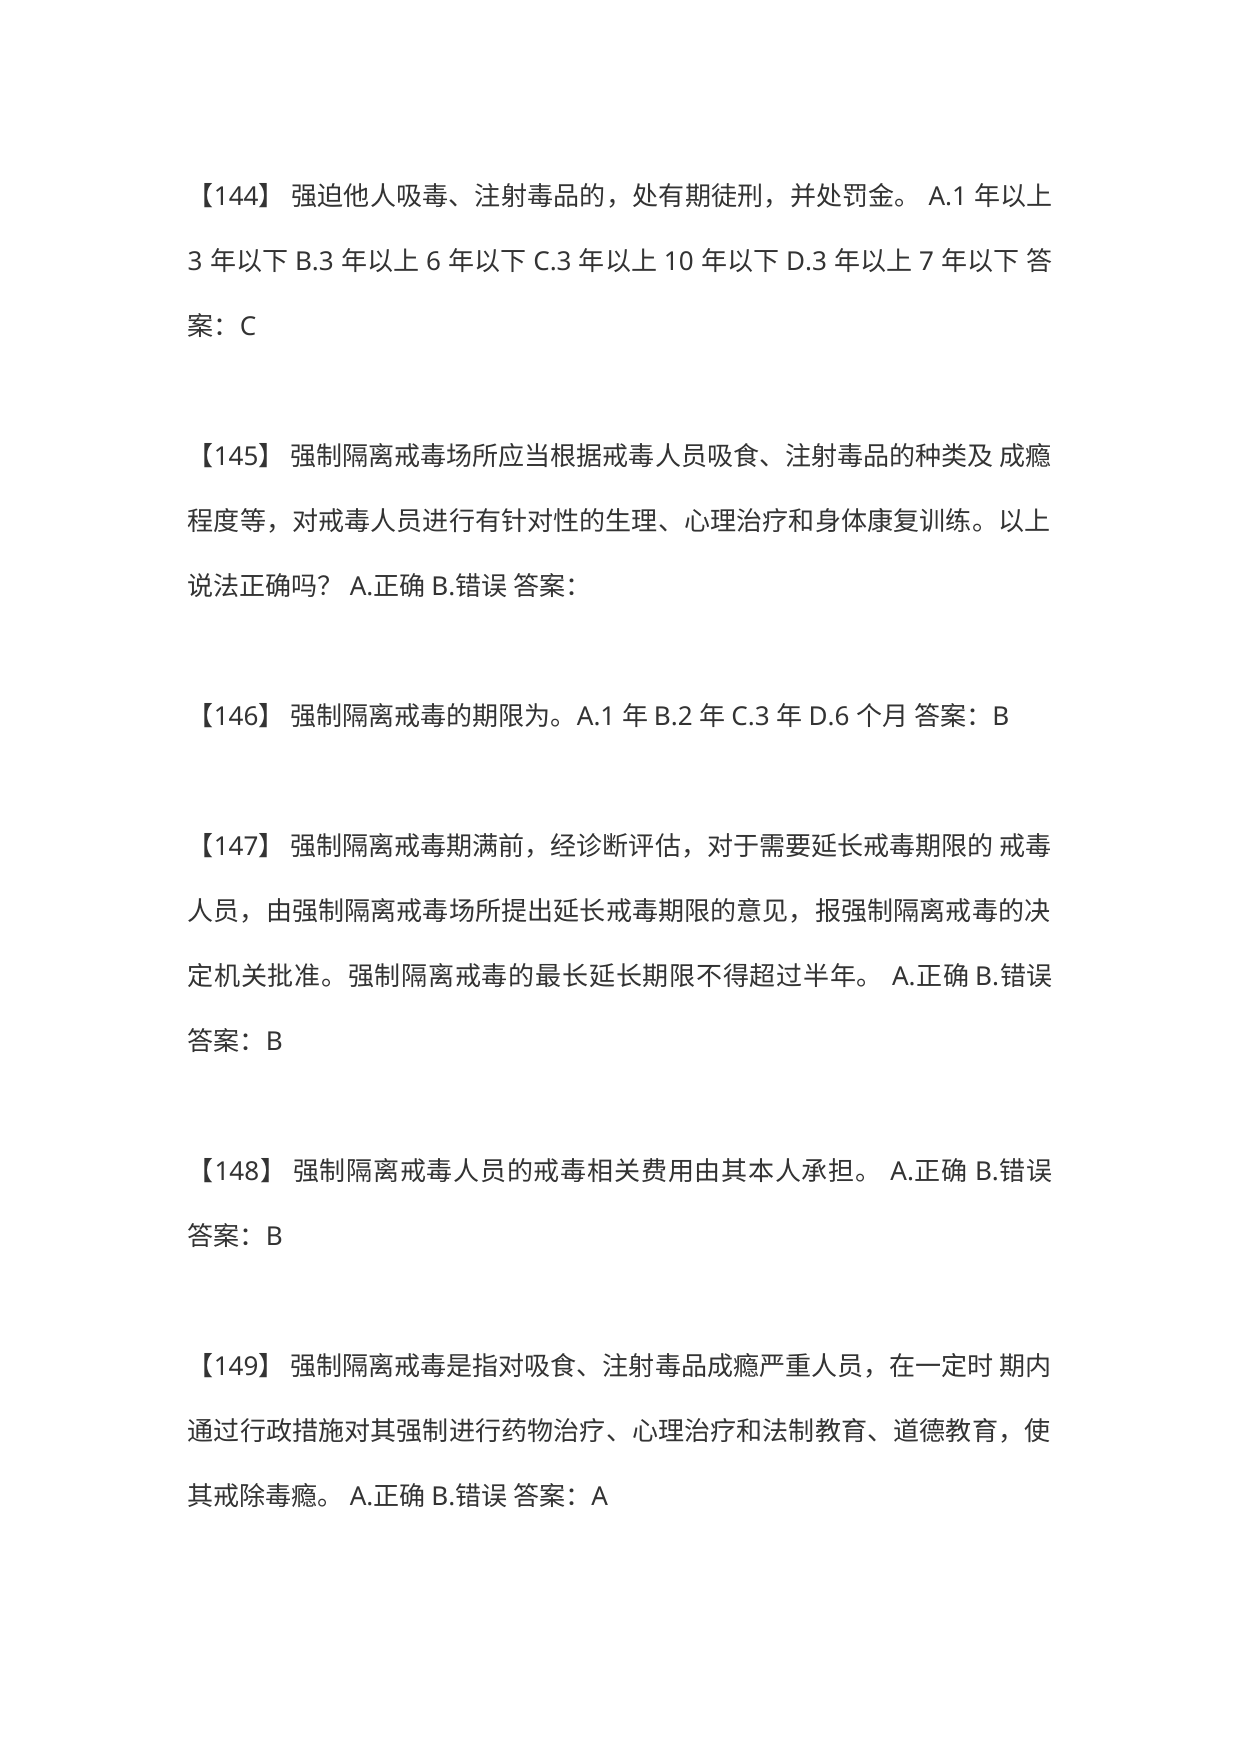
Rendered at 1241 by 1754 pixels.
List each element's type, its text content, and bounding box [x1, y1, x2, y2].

text 【148】 强制隔离戒毒人员的戒毒相关费用由其本人承担。 A.正确 B.错误 答案：B [187, 1137, 1053, 1267]
text 【149】 强制隔离戒毒是指对吸食、注射毒品成瘾严重人员，在一定时 期内通过行政措施对其强制进行药物治疗、心理治疗和法制教育、道德教育，使其戒除毒瘾。 A.正确 B.错误 答案：A [187, 1332, 1053, 1527]
text 【147】 强制隔离戒毒期满前，经诊断评估，对于需要延长戒毒期限的 戒毒人员，由强制隔离戒毒场所提出延长戒毒期限的意见，报强制隔离戒毒的决定机关批准。强制隔离戒毒的最长延长期限不得超过半年。 A.正确B.错误 答案：B [187, 812, 1053, 1072]
text 【146】 强制隔离戒毒的期限为。A.1 年 B.2 年 C.3 年 D.6 个月 答案：B [187, 682, 1053, 747]
text 【145】 强制隔离戒毒场所应当根据戒毒人员吸食、注射毒品的种类及 成瘾程度等，对戒毒人员进行有针对性的生理、心理治疗和身体康复训练。以上说法正确吗？ A.正确 B.错误 答案： [187, 422, 1053, 617]
text 【144】 强迫他人吸毒、注射毒品的，处有期徒刑，并处罚金。 A.1 年以上 3 年以下 B.3 年以上 6 年以下 C.3 年以上 10 年以下 D.3 年以上 7 年以下 答案：C [187, 162, 1053, 357]
